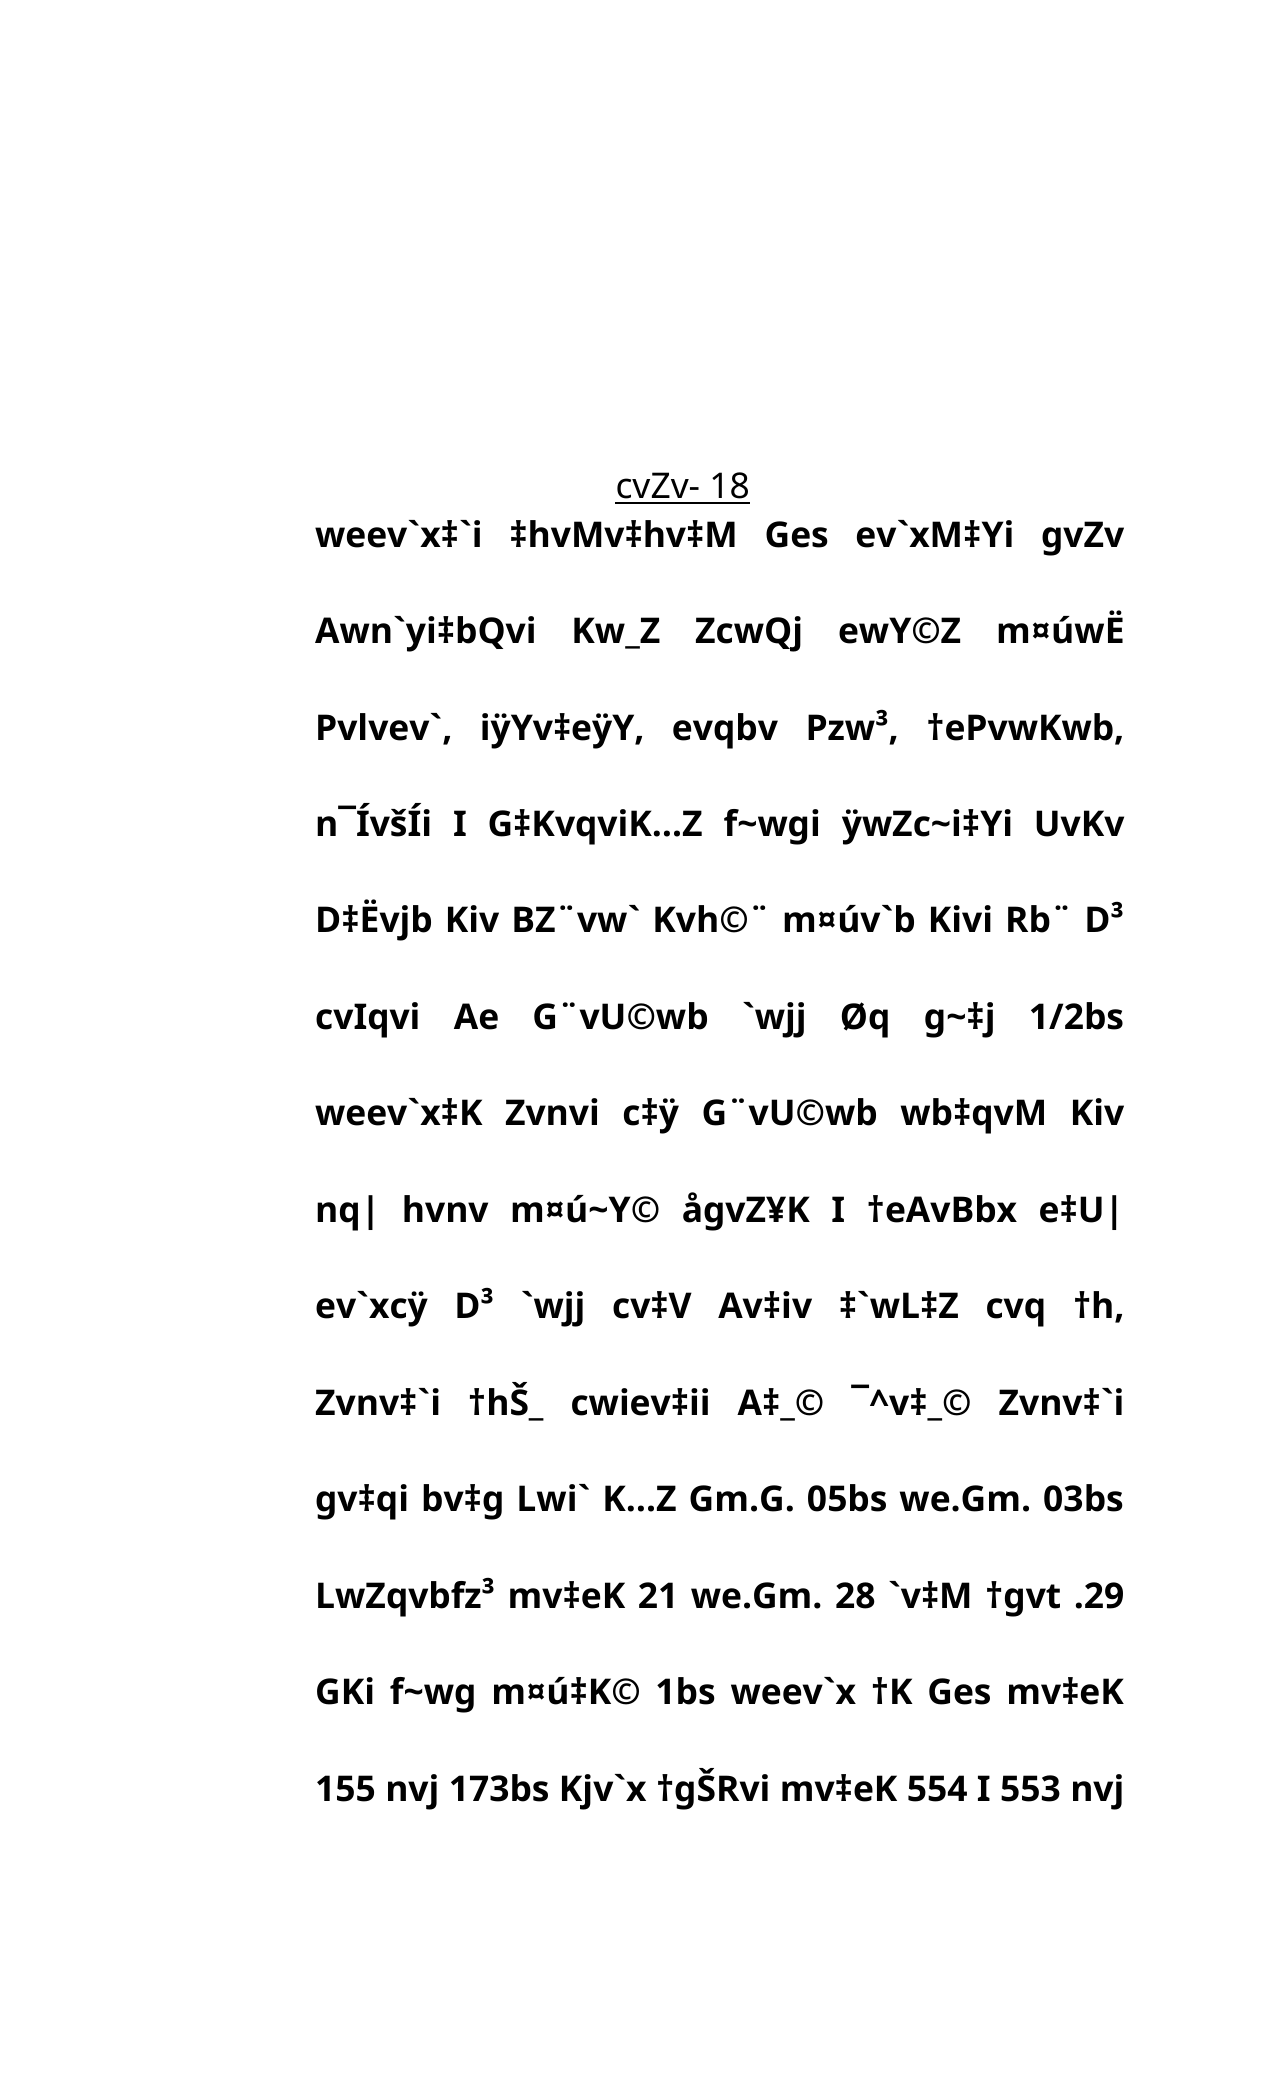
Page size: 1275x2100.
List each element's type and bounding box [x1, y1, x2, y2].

list [277, 509, 1125, 1811]
